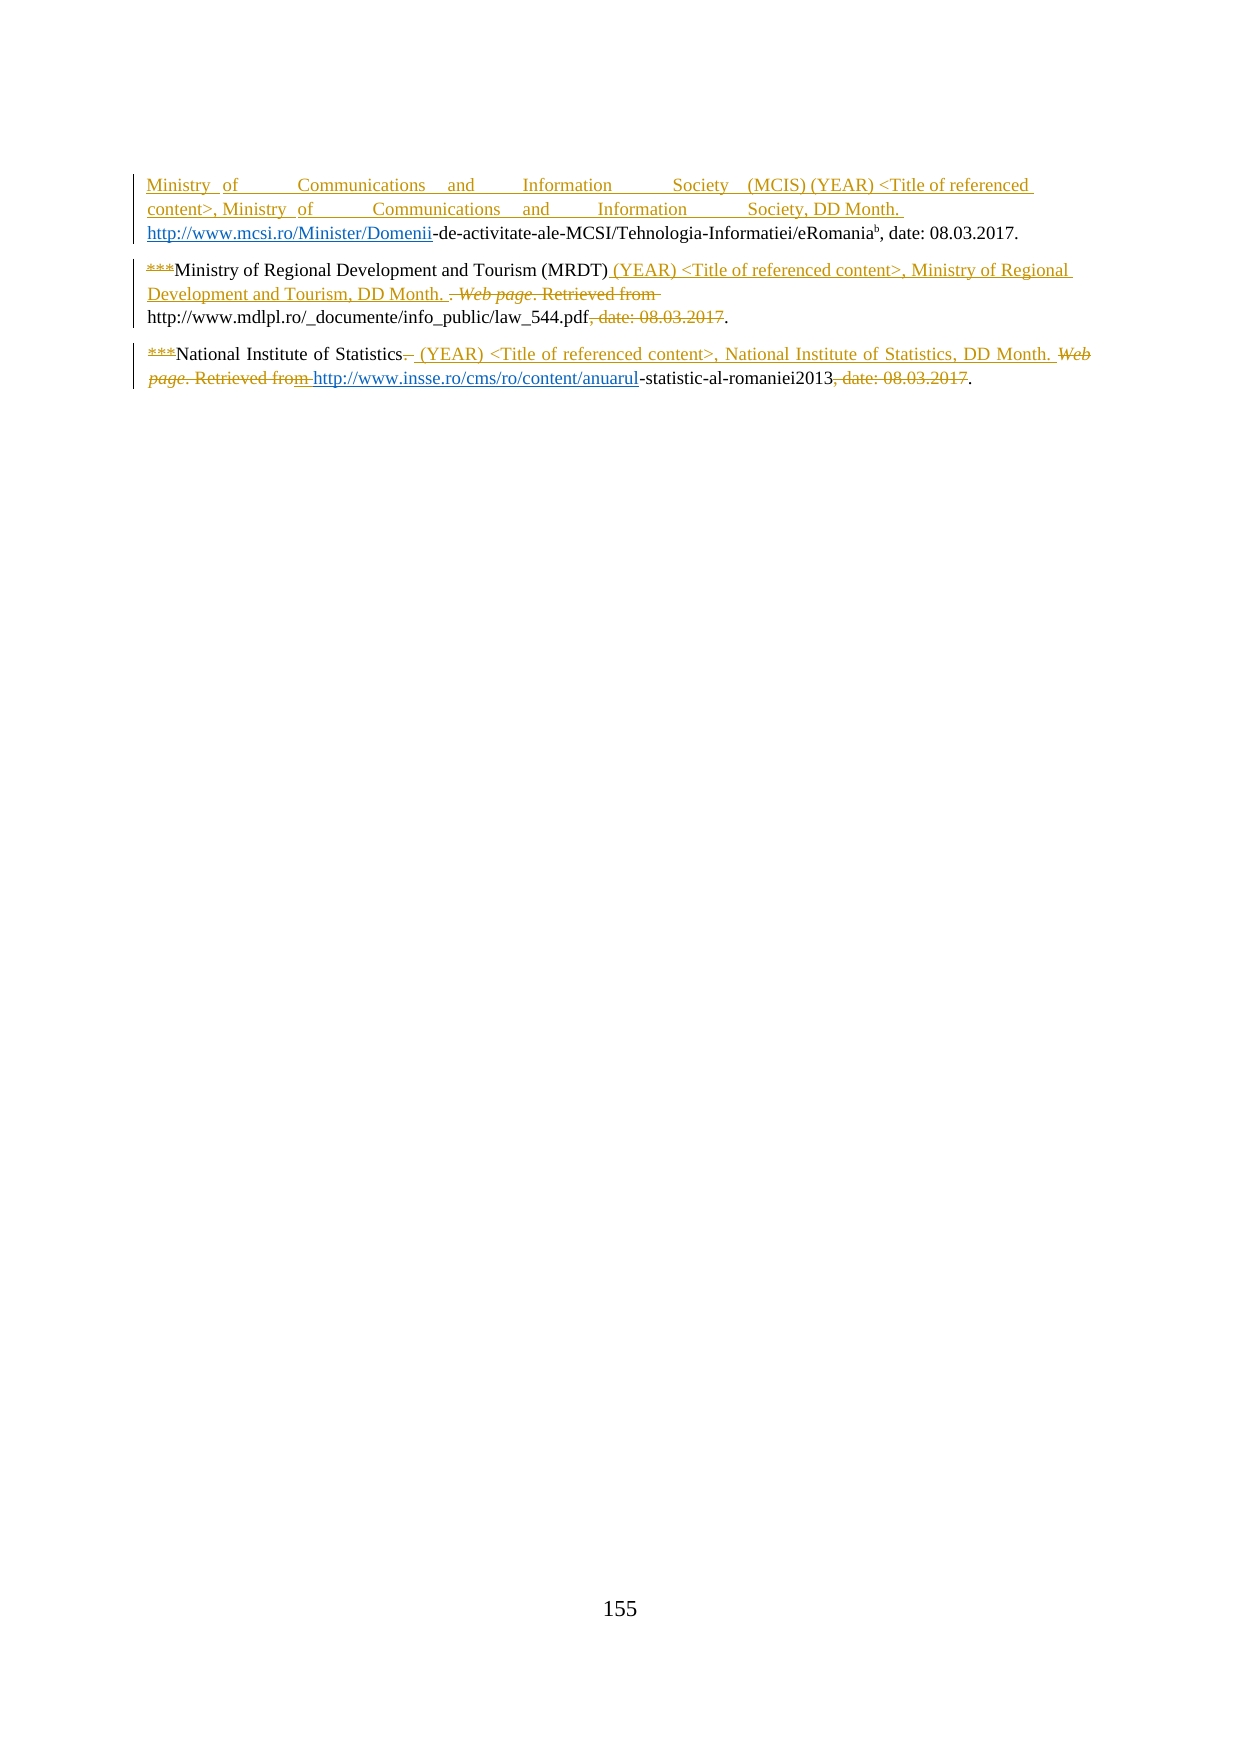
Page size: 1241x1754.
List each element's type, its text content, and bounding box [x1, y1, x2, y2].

text Ministry of Regional Development and Tourism (MRDT)http://www.mdlpl.ro/_documente/info_public/law_544.pdf. [146, 258, 1098, 328]
text http://www.mcsi.ro/Minister/Domenii-de-activitate-ale-MCSI/Tehnologia-Informatiei/eRomaniab, date: 08.03.2017. [146, 174, 1098, 243]
text National Institute of Statisticshttp://www.insse.ro/cms/ro/content/anuarul-statistic-al-romaniei2013. [147, 343, 1093, 389]
